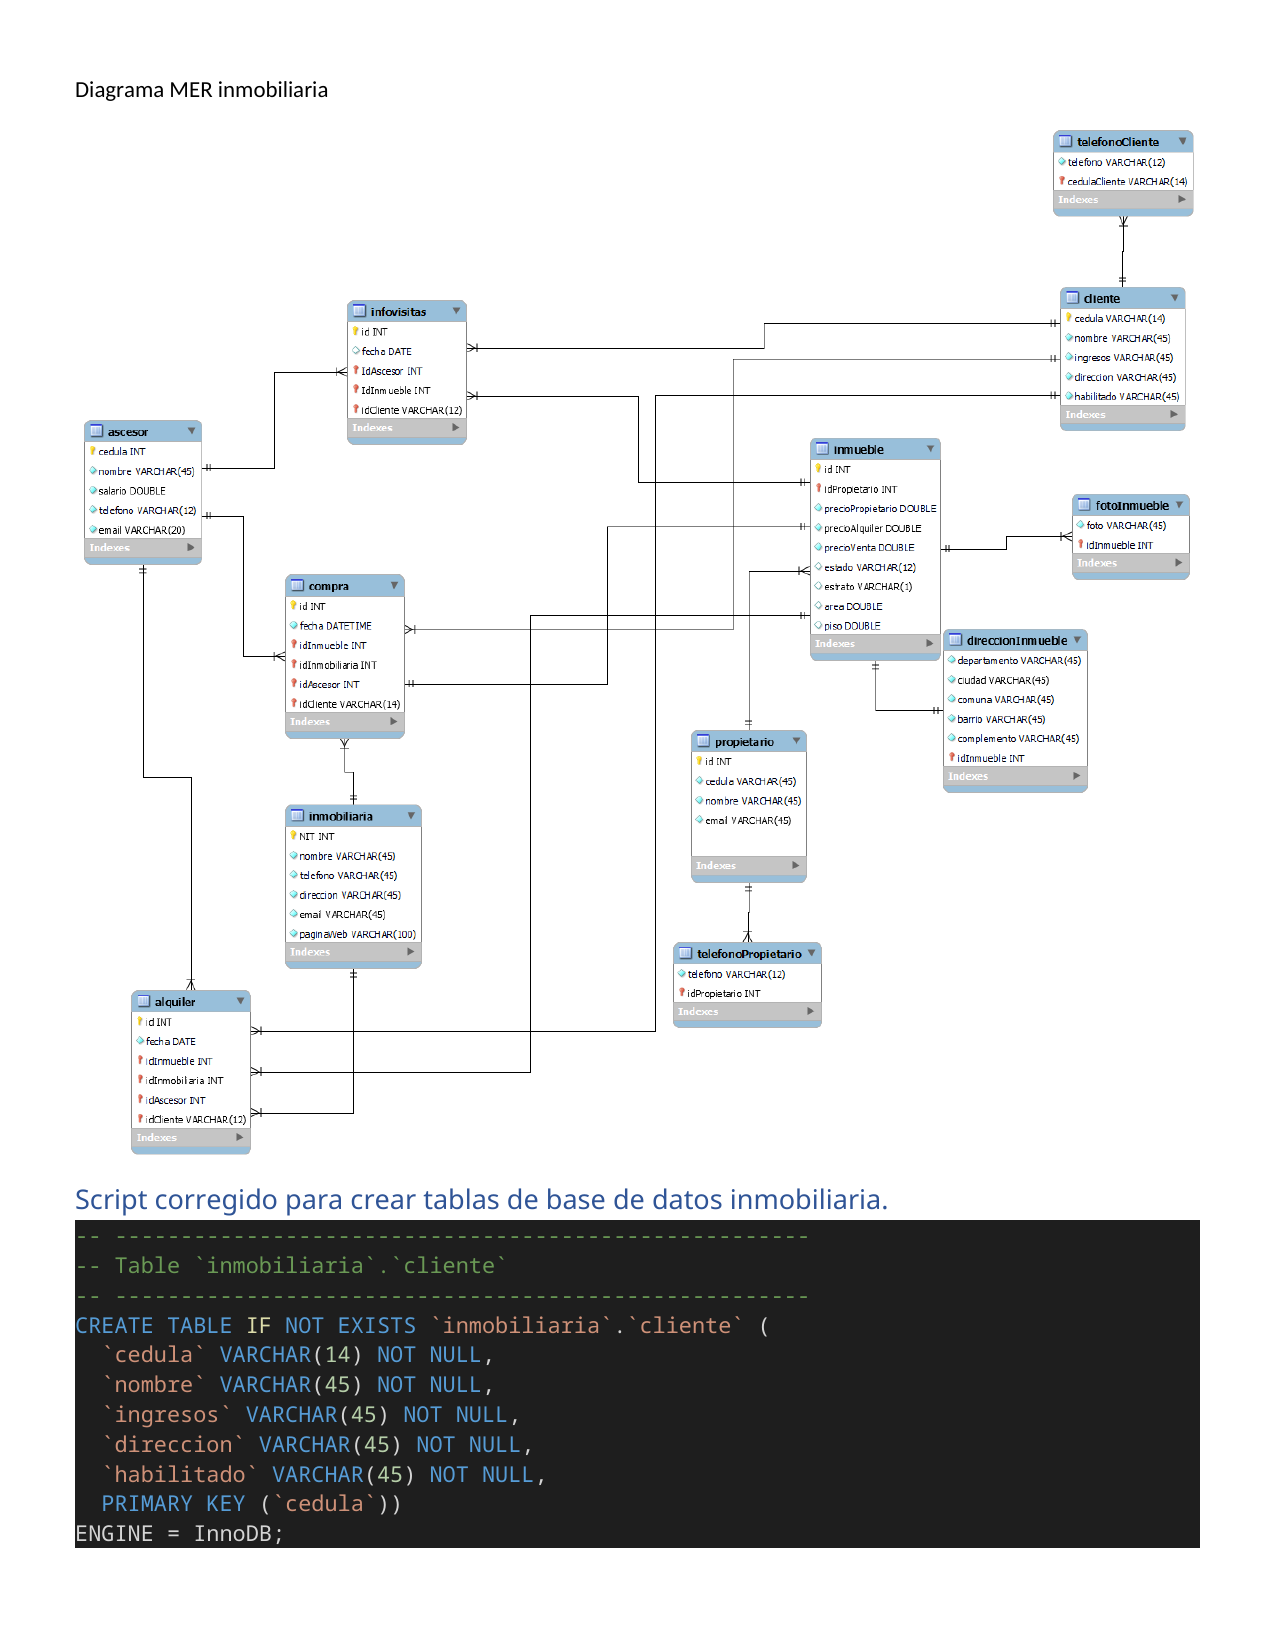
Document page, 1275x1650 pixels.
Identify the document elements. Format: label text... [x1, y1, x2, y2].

text CREATE TABLE IF NOT EXISTS `inmobiliaria`.`cliente` ( [75, 1310, 1200, 1339]
text `ingresos` VARCHAR(45) NOT NULL, [75, 1399, 1200, 1429]
picture [75, 121, 1200, 1162]
text `cedula` VARCHAR(14) NOT NULL, [75, 1339, 1200, 1369]
text `nombre` VARCHAR(45) NOT NULL, [75, 1369, 1200, 1399]
text ENGINE = InnoDB; [75, 1518, 1200, 1548]
text `direccion` VARCHAR(45) NOT NULL, [75, 1429, 1200, 1459]
text -- Table `inmobiliaria`.`cliente` [75, 1250, 1200, 1280]
text -- ----------------------------------------------------- [75, 1280, 1200, 1310]
text Diagrama MER inmobiliaria [75, 75, 1200, 103]
text PRIMARY KEY (`cedula`)) [75, 1488, 1200, 1518]
subtitle Script corregido para crear tablas de base de datos inmobiliaria. [75, 1181, 1200, 1217]
text `habilitado` VARCHAR(45) NOT NULL, [75, 1459, 1200, 1488]
text -- ----------------------------------------------------- [75, 1220, 1200, 1250]
